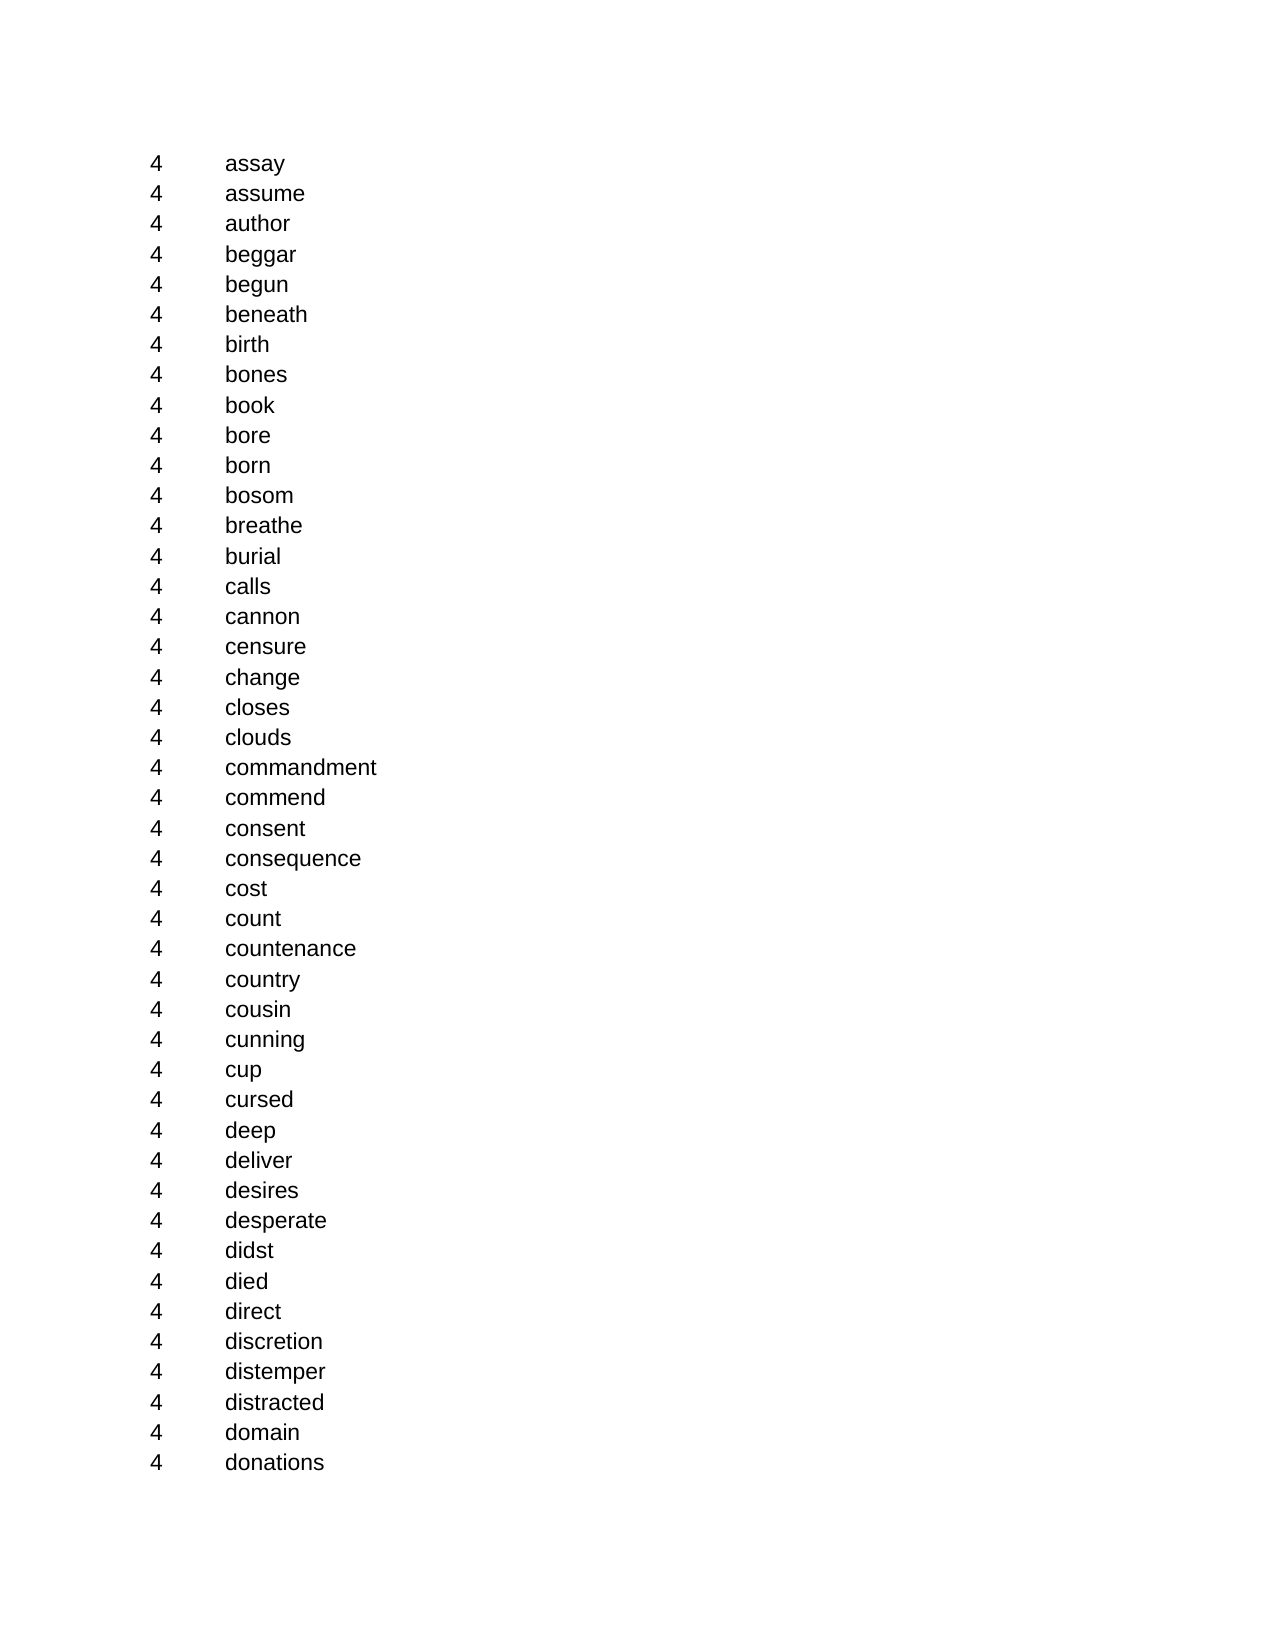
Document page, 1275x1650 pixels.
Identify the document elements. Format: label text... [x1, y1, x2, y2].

text 4 desperate [150, 1207, 1125, 1234]
text 4 commend [150, 784, 1125, 811]
text 4 deliver [150, 1147, 1125, 1173]
text 4 burial [150, 543, 1125, 569]
text 4 breathe [150, 512, 1125, 539]
text 4 country [150, 966, 1125, 992]
text 4 assay [150, 150, 1125, 176]
text 4 birth [150, 331, 1125, 358]
text 4 assume [150, 180, 1125, 207]
text 4 bosom [150, 482, 1125, 509]
text 4 closes [150, 694, 1125, 720]
text 4 donations [150, 1449, 1125, 1475]
text 4 distracted [150, 1388, 1125, 1415]
text 4 discretion [150, 1328, 1125, 1354]
text 4 beneath [150, 301, 1125, 327]
text 4 cunning [150, 1026, 1125, 1052]
text 4 clouds [150, 724, 1125, 750]
text 4 calls [150, 573, 1125, 599]
text 4 consequence [150, 845, 1125, 871]
text 4 consent [150, 814, 1125, 841]
text 4 commandment [150, 754, 1125, 781]
text 4 domain [150, 1419, 1125, 1445]
text 4 cannon [150, 603, 1125, 629]
text 4 cost [150, 875, 1125, 901]
text 4 censure [150, 633, 1125, 660]
text 4 begun [150, 271, 1125, 297]
text 4 cousin [150, 996, 1125, 1022]
text 4 count [150, 905, 1125, 932]
text 4 author [150, 210, 1125, 237]
text 4 deep [150, 1117, 1125, 1143]
text 4 bore [150, 422, 1125, 448]
text 4 bones [150, 361, 1125, 388]
text 4 didst [150, 1237, 1125, 1264]
text 4 born [150, 452, 1125, 478]
text 4 died [150, 1268, 1125, 1294]
text 4 direct [150, 1298, 1125, 1324]
text 4 book [150, 392, 1125, 418]
text 4 cup [150, 1056, 1125, 1083]
text 4 distemper [150, 1358, 1125, 1385]
text 4 cursed [150, 1086, 1125, 1113]
text 4 beggar [150, 241, 1125, 267]
text 4 change [150, 663, 1125, 690]
text 4 desires [150, 1177, 1125, 1203]
text 4 countenance [150, 935, 1125, 962]
